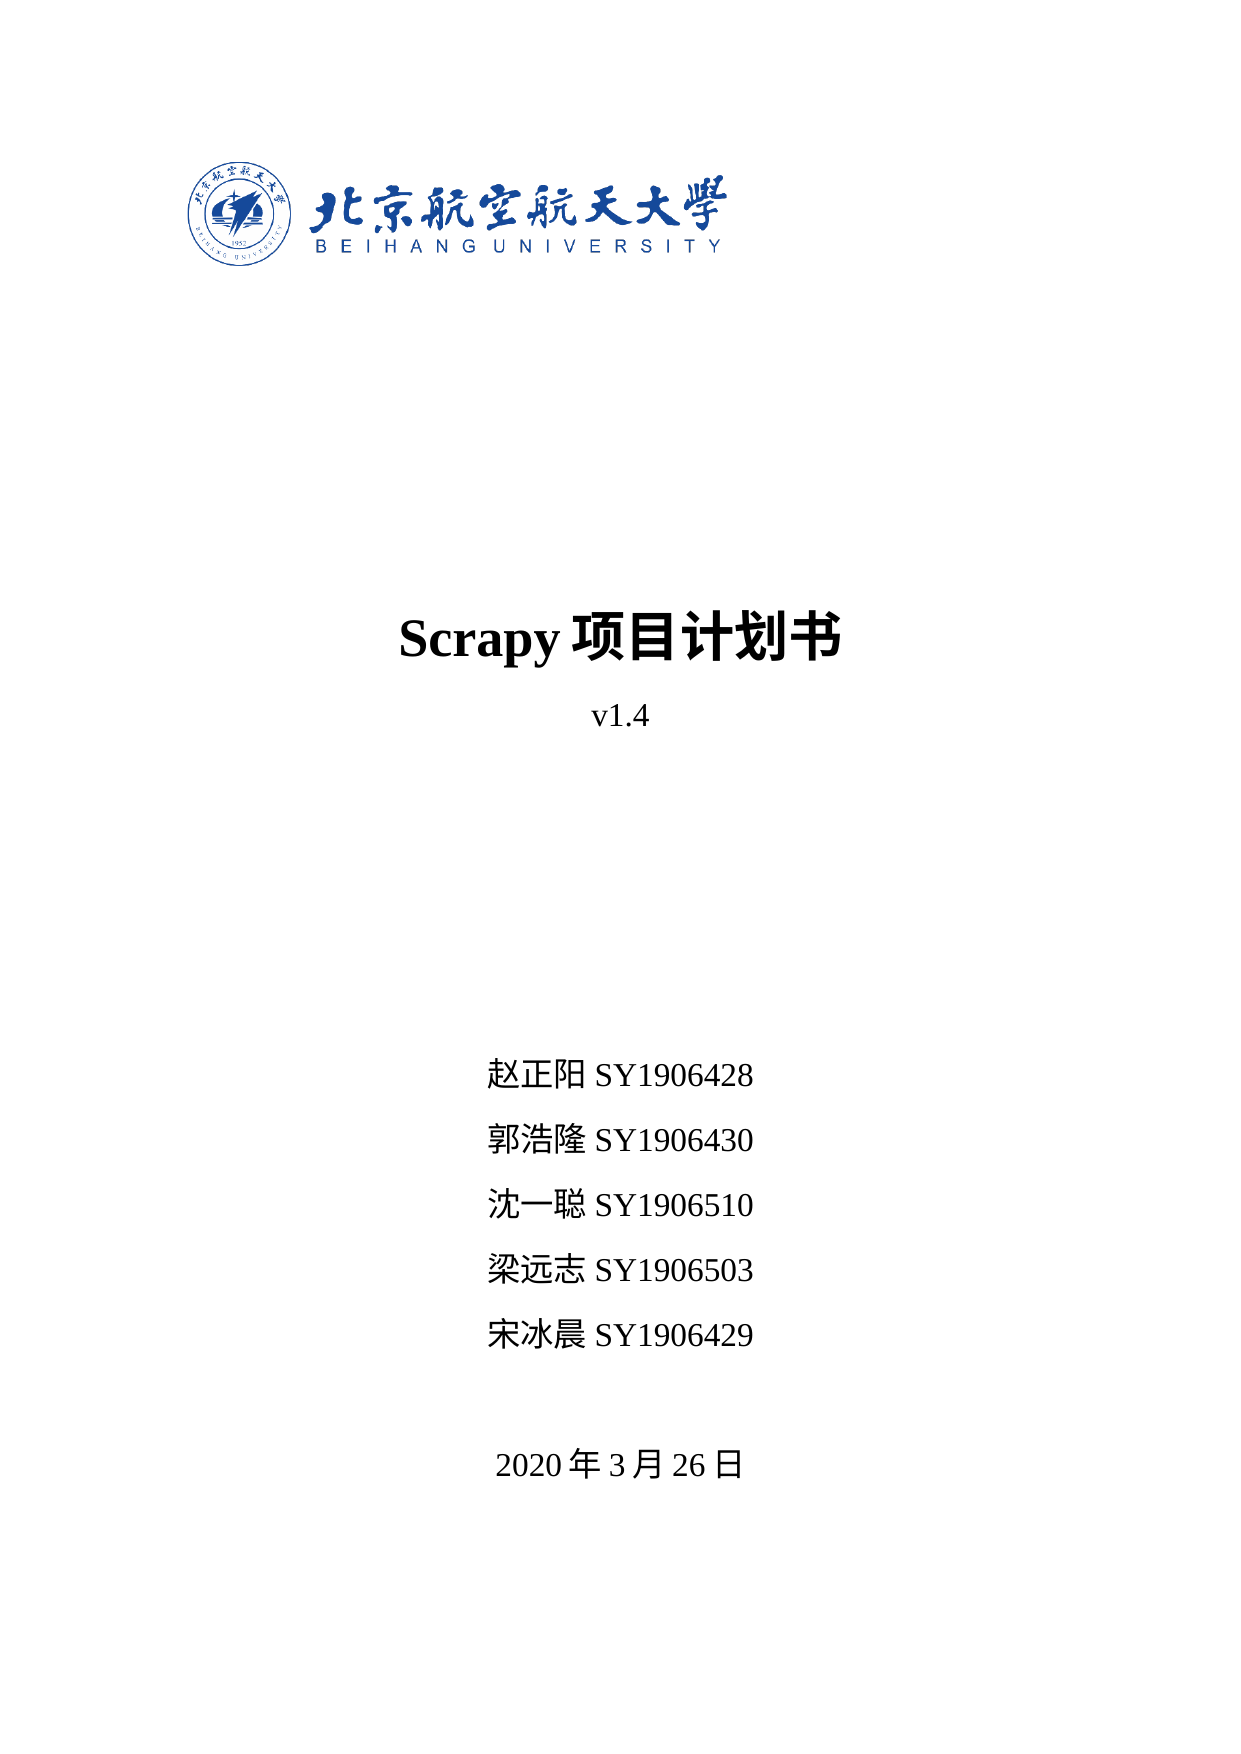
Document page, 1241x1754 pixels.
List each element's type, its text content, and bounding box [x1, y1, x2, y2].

text 赵正阳 SY1906428 [187, 1039, 1053, 1104]
picture [187, 162, 727, 266]
text 宋冰晨 SY1906429 [187, 1299, 1053, 1364]
text v1.4 [187, 682, 1053, 747]
text Scrapy项目计划书 [187, 584, 1053, 682]
text 沈一聪 SY1906510 [187, 1169, 1053, 1234]
text 梁远志 SY1906503 [187, 1234, 1053, 1299]
text 2020年3月26日 [187, 1429, 1053, 1494]
text 郭浩隆 SY1906430 [187, 1104, 1053, 1169]
